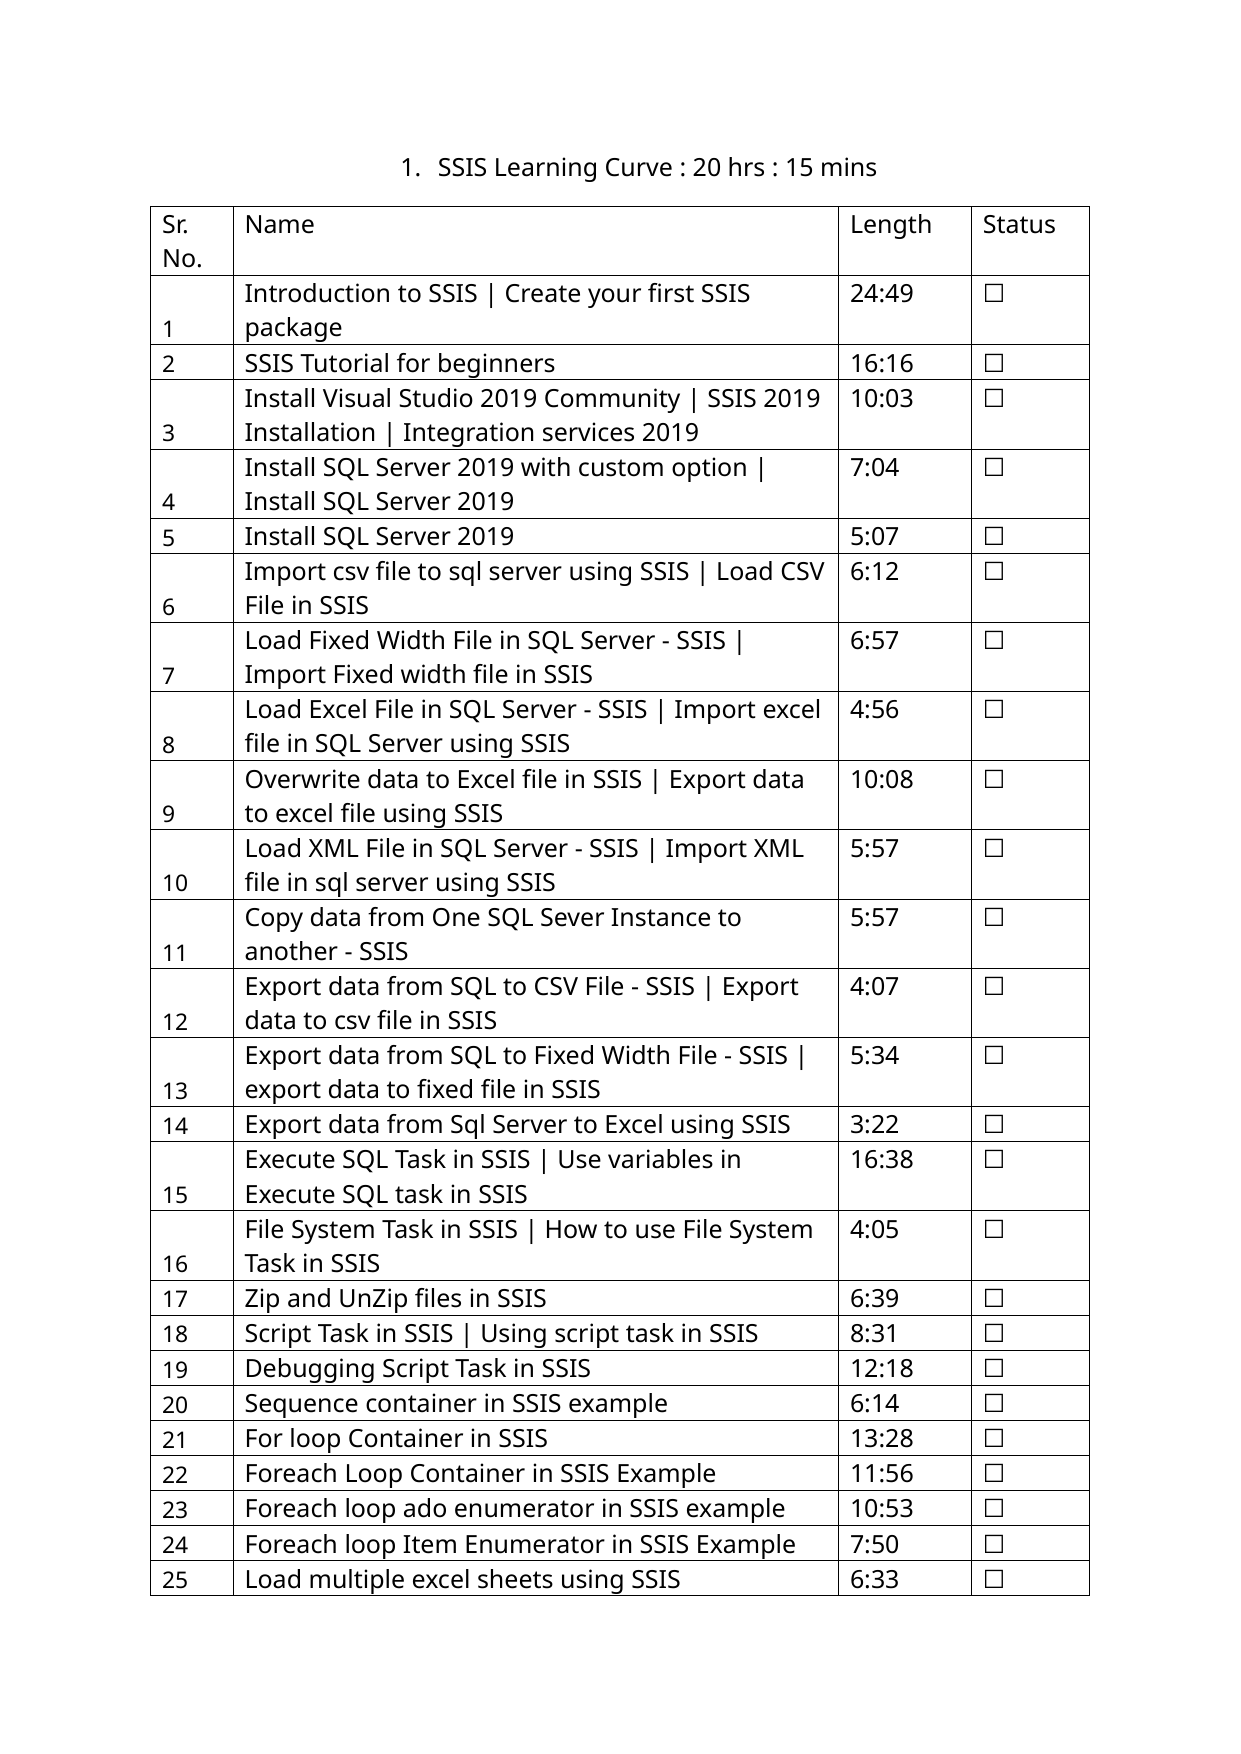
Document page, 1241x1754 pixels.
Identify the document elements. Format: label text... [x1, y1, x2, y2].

table_cell 9 [151, 761, 233, 829]
table_cell 24 [151, 1526, 233, 1560]
table_cell Overwrite data to Excel file in SSIS | Export data to excel file using SSIS [234, 761, 838, 829]
table_cell 8 [151, 692, 233, 760]
table_cell 18 [151, 1316, 233, 1350]
table_cell 11 [151, 900, 233, 968]
table_cell 20 [151, 1386, 233, 1420]
table_cell 1 [151, 276, 233, 344]
table_cell 16:38 [839, 1142, 971, 1210]
table_cell Copy data from One SQL Sever Instance to another - SSIS [234, 900, 838, 968]
table_cell Foreach loop ado enumerator in SSIS example [234, 1491, 838, 1525]
table_cell 12:18 [839, 1351, 971, 1385]
table_cell 5:07 [839, 519, 971, 553]
table_cell Debugging Script Task in SSIS [234, 1351, 838, 1385]
table_cell 6:57 [839, 623, 971, 691]
table_cell 4:07 [839, 969, 971, 1037]
table_cell 7:04 [839, 450, 971, 518]
table_cell 10:53 [839, 1491, 971, 1525]
table_cell Load Fixed Width File in SQL Server - SSIS | Import Fixed width file in SSIS [234, 623, 838, 691]
table_cell Load multiple excel sheets using SSIS [234, 1561, 838, 1595]
table_cell 16:16 [839, 345, 971, 379]
table_cell 6:12 [839, 554, 971, 622]
table_cell Export data from Sql Server to Excel using SSIS [234, 1107, 838, 1141]
table_cell Script Task in SSIS | Using script task in SSIS [234, 1316, 838, 1350]
table_cell 10 [151, 830, 233, 898]
table_cell 24:49 [839, 276, 971, 344]
table_cell Import csv file to sql server using SSIS | Load CSV File in SSIS [234, 554, 838, 622]
table_cell 6:14 [839, 1386, 971, 1420]
table_cell Export data from SQL to CSV File - SSIS | Export data to csv file in SSIS [234, 969, 838, 1037]
table_cell Foreach loop Item Enumerator in SSIS Example [234, 1526, 838, 1560]
table_cell SSIS Tutorial for beginners [234, 345, 838, 379]
table_cell Sequence container in SSIS example [234, 1386, 838, 1420]
table_cell 21 [151, 1421, 233, 1455]
table_cell Zip and UnZip files in SSIS [234, 1281, 838, 1314]
table_cell 12 [151, 969, 233, 1037]
table_cell 11:56 [839, 1456, 971, 1490]
table_cell Install Visual Studio 2019 Community | SSIS 2019 Installation | Integration services 2019 [234, 380, 838, 448]
table_cell 5 [151, 519, 233, 553]
table_cell 5:57 [839, 900, 971, 968]
table_cell Install SQL Server 2019 with custom option | Install SQL Server 2019 [234, 450, 838, 518]
table_cell 6:33 [839, 1561, 971, 1595]
table_cell 23 [151, 1491, 233, 1525]
table_header Length [839, 207, 971, 275]
table_cell Foreach Loop Container in SSIS Example [234, 1456, 838, 1490]
list SSIS Learning Curve : 20 hrs : 15 mins [187, 150, 1090, 184]
table_header Status [972, 207, 1089, 275]
table_cell 10:03 [839, 380, 971, 448]
table_cell 25 [151, 1561, 233, 1595]
table_cell 4:05 [839, 1211, 971, 1279]
table_cell 17 [151, 1281, 233, 1314]
table_cell 6:39 [839, 1281, 971, 1314]
table_cell 7 [151, 623, 233, 691]
table_cell 5:57 [839, 830, 971, 898]
table_cell 13:28 [839, 1421, 971, 1455]
table_cell Load Excel File in SQL Server - SSIS | Import excel file in SQL Server using SSIS [234, 692, 838, 760]
table_cell 3:22 [839, 1107, 971, 1141]
table_cell Install SQL Server 2019 [234, 519, 838, 553]
table_cell For loop Container in SSIS [234, 1421, 838, 1455]
table_cell File System Task in SSIS | How to use File System Task in SSIS [234, 1211, 838, 1279]
table_cell 4:56 [839, 692, 971, 760]
table_cell 8:31 [839, 1316, 971, 1350]
table_cell 13 [151, 1038, 233, 1106]
table_cell 15 [151, 1142, 233, 1210]
table_cell 14 [151, 1107, 233, 1141]
table_header Sr. No. [151, 207, 233, 275]
table_cell 7:50 [839, 1526, 971, 1560]
table_cell Load XML File in SQL Server - SSIS | Import XML file in sql server using SSIS [234, 830, 838, 898]
table_cell 10:08 [839, 761, 971, 829]
table_cell Introduction to SSIS | Create your first SSIS package [234, 276, 838, 344]
table_cell 6 [151, 554, 233, 622]
table_cell Export data from SQL to Fixed Width File - SSIS | export data to fixed file in SSIS [234, 1038, 838, 1106]
table_header Name [234, 207, 838, 275]
table_cell 16 [151, 1211, 233, 1279]
table_cell Execute SQL Task in SSIS | Use variables in Execute SQL task in SSIS [234, 1142, 838, 1210]
table_cell 22 [151, 1456, 233, 1490]
table_cell 5:34 [839, 1038, 971, 1106]
table_cell 4 [151, 450, 233, 518]
table_cell 2 [151, 345, 233, 379]
table_cell 3 [151, 380, 233, 448]
table_cell 19 [151, 1351, 233, 1385]
